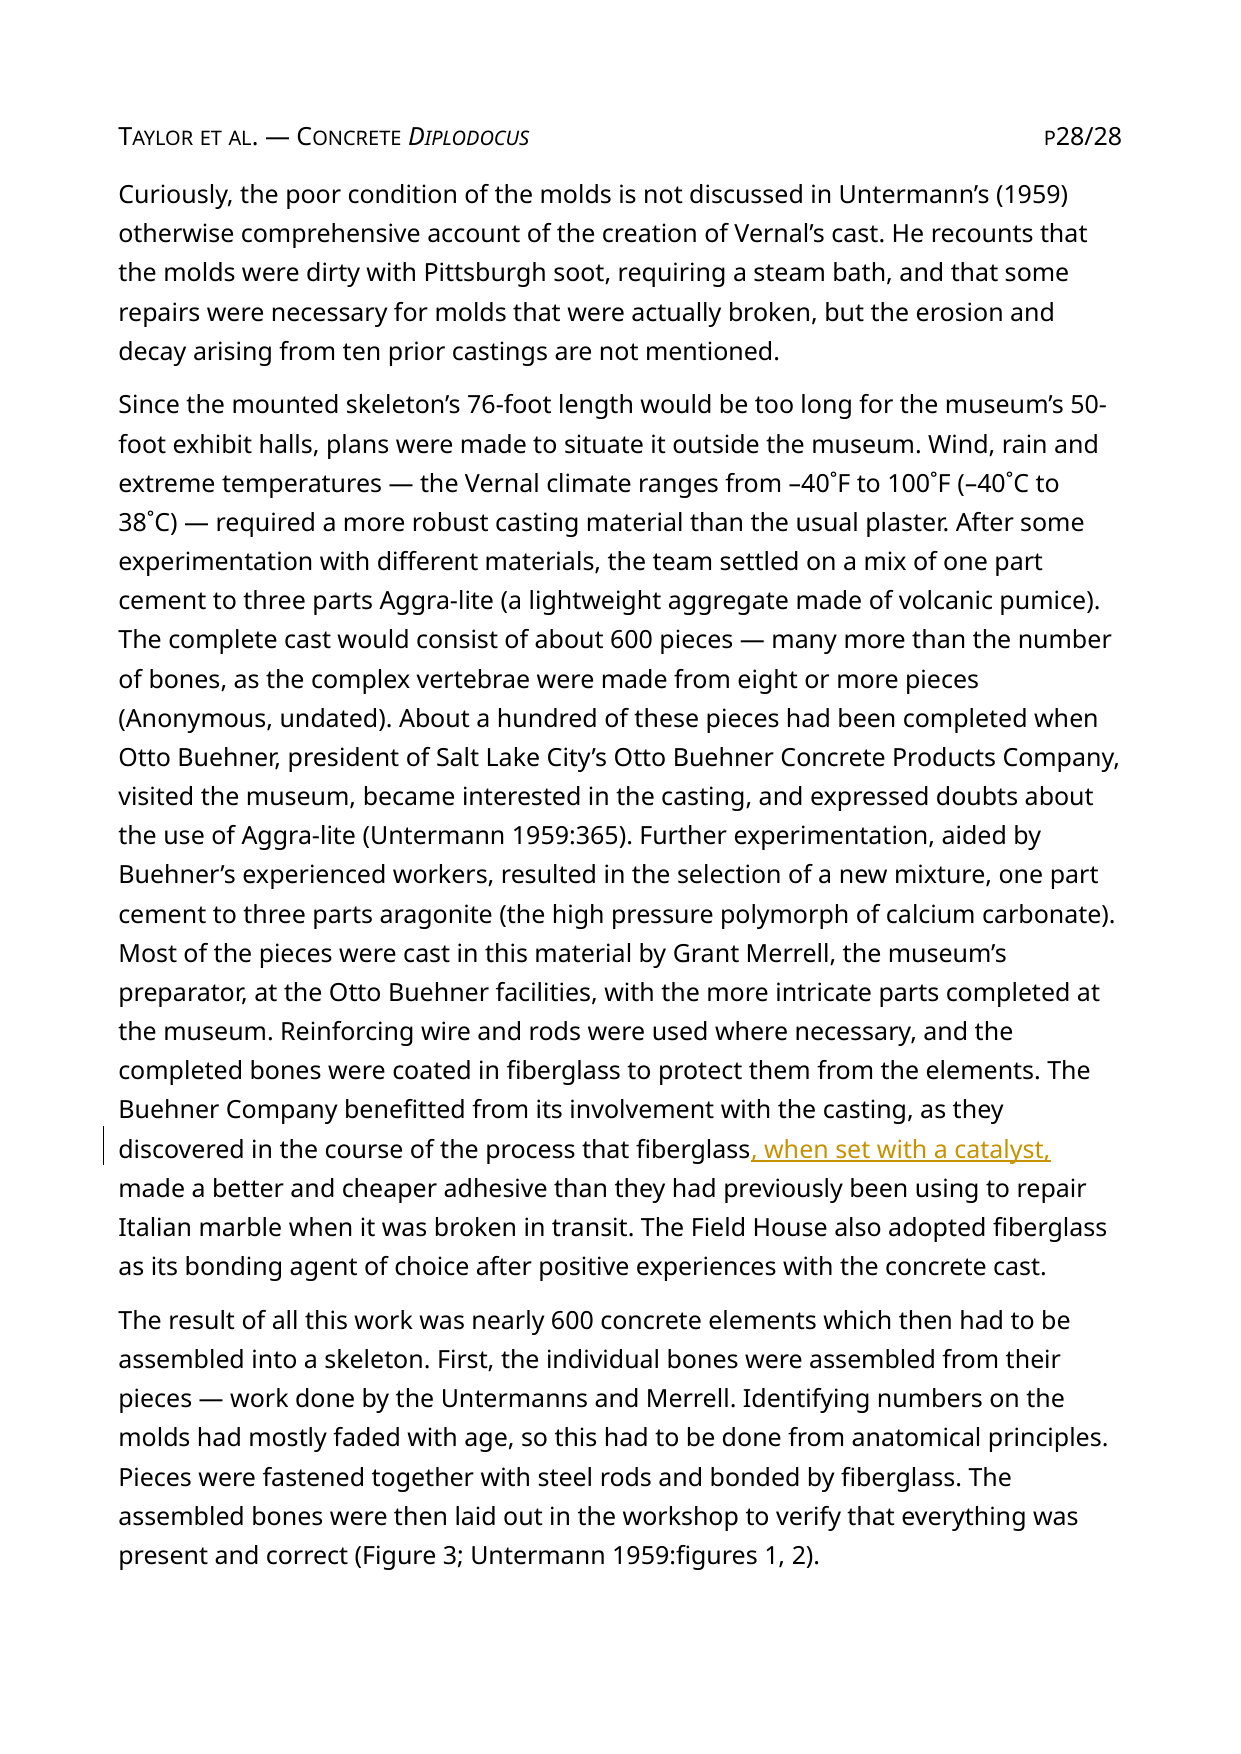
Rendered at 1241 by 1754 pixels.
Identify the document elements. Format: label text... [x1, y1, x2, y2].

text Since the mounted skeleton’s 76-foot length would be too long for the museum’s 50-foot exhibit halls, plans were made to situate it outside the museum. Wind, rain and extreme temperatures — the Vernal climate ranges from –40˚F to 100˚F (–40˚C to 38˚C) — required a more robust casting material than the usual plaster. After some experimentation with different materials, the team settled on a mix of one part cement to three parts Aggra-lite (a lightweight aggregate made of volcanic pumice). The complete cast would consist of about 600 pieces — many more than the number of bones, as the complex vertebrae were made from eight or more pieces (Anonymous, undated). About a hundred of these pieces had been completed when Otto Buehner, president of Salt Lake City’s Otto Buehner Concrete Products Company, visited the museum, became interested in the casting, and expressed doubts about the use of Aggra-lite (Untermann 1959:365). Further experimentation, aided by Buehner’s experienced workers, resulted in the selection of a new mixture, one part cement to three parts aragonite (the high pressure polymorph of calcium carbonate). Most of the pieces were cast in this material by Grant Merrell, the museum’s preparator, at the Otto Buehner facilities, with the more intricate parts completed at the museum. Reinforcing wire and rods were used where necessary, and the completed bones were coated in fiberglass to protect them from the elements. The Buehner Company benefitted from its involvement with the casting, as they discovered in the course of the process that fiberglass made a better and cheaper adhesive than they had previously been using to repair Italian marble when it was broken in transit. The Field House also adopted fiberglass as its bonding agent of choice after positive experiences with the concrete cast. [118, 387, 1122, 1283]
text Curiously, the poor condition of the molds is not discussed in Untermann’s (1959) otherwise comprehensive account of the creation of Vernal’s cast. He recounts that the molds were dirty with Pittsburgh soot, requiring a steam bath, and that some repairs were necessary for molds that were actually broken, but the erosion and decay arising from ten prior castings are not mentioned. [118, 177, 1122, 367]
text The result of all this work was nearly 600 concrete elements which then had to be assembled into a skeleton. First, the individual bones were assembled from their pieces — work done by the Untermanns and Merrell. Identifying numbers on the molds had mostly faded with age, so this had to be done from anatomical principles. Pieces were fastened together with steel rods and bonded by fiberglass. The assembled bones were then laid out in the workshop to verify that everything was present and correct (Figure 3; Untermann 1959:figures 1, 2). [118, 1302, 1122, 1572]
